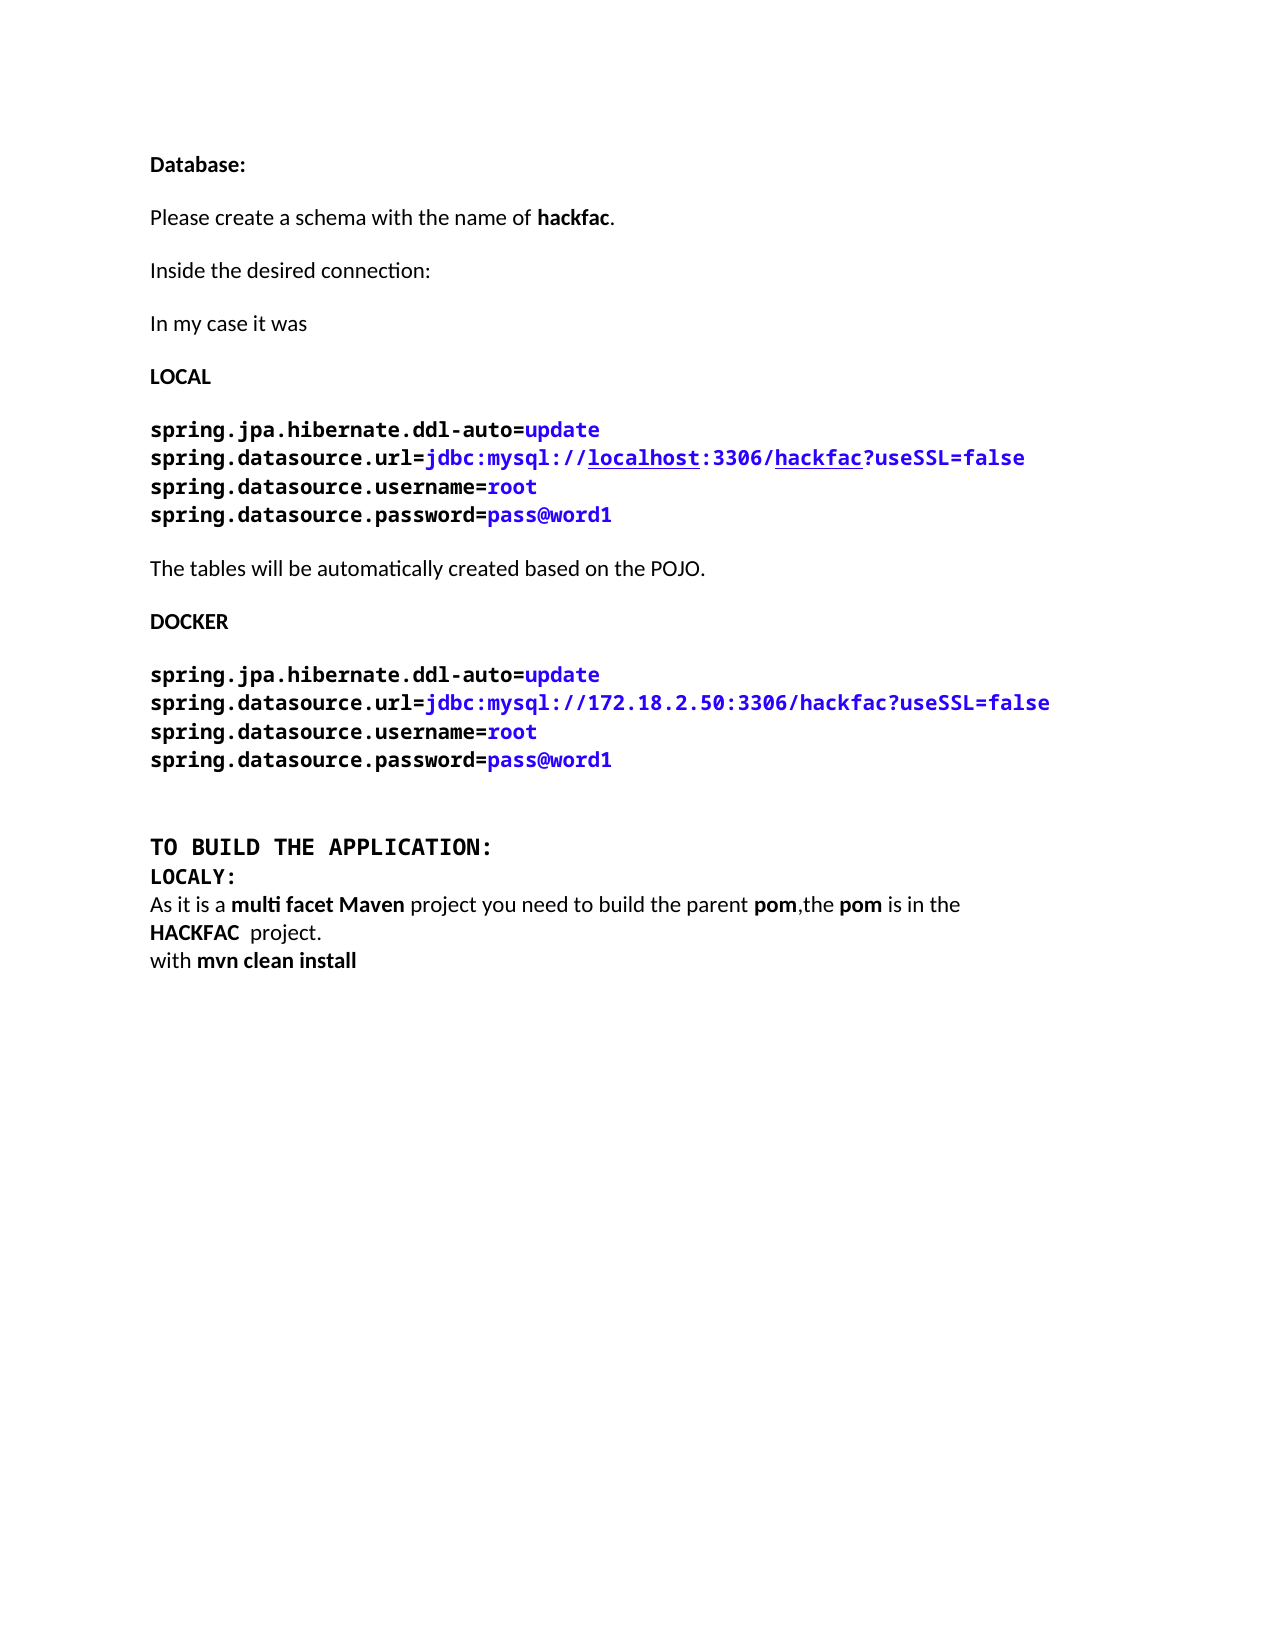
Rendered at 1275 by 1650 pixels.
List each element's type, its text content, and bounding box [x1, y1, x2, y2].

text In my case it was [150, 309, 1125, 337]
text spring.jpa.hibernate.ddl-auto=update [150, 660, 1125, 688]
text with mvn clean install [150, 946, 1125, 974]
text LOCALY: [150, 862, 1125, 890]
text spring.datasource.username=root [150, 717, 1125, 745]
text spring.datasource.password=pass@word1 [150, 745, 1125, 774]
text spring.datasource.username=root [150, 472, 1125, 500]
text spring.datasource.url=jdbc:mysql://localhost:3306/hackfac?useSSL=false [150, 443, 1125, 472]
text spring.datasource.password=pass@word1 [150, 500, 1125, 529]
text LOCAL [150, 362, 1125, 390]
text HACKFAC project. [150, 918, 1125, 946]
text Inside the desired connection: [150, 256, 1125, 284]
text spring.jpa.hibernate.ddl-auto=update [150, 415, 1125, 443]
text Please create a schema with the name of hackfac. [150, 203, 1125, 231]
text The tables will be automatically created based on the POJO. [150, 554, 1125, 582]
text TO BUILD THE APPLICATION: [150, 831, 1125, 862]
text DOCKER [150, 607, 1125, 635]
text As it is a multi facet Maven project you need to build the parent pom,the pom is in the [150, 890, 1125, 918]
text Database: [150, 150, 1125, 178]
text spring.datasource.url=jdbc:mysql://172.18.2.50:3306/hackfac?useSSL=false [150, 688, 1125, 717]
